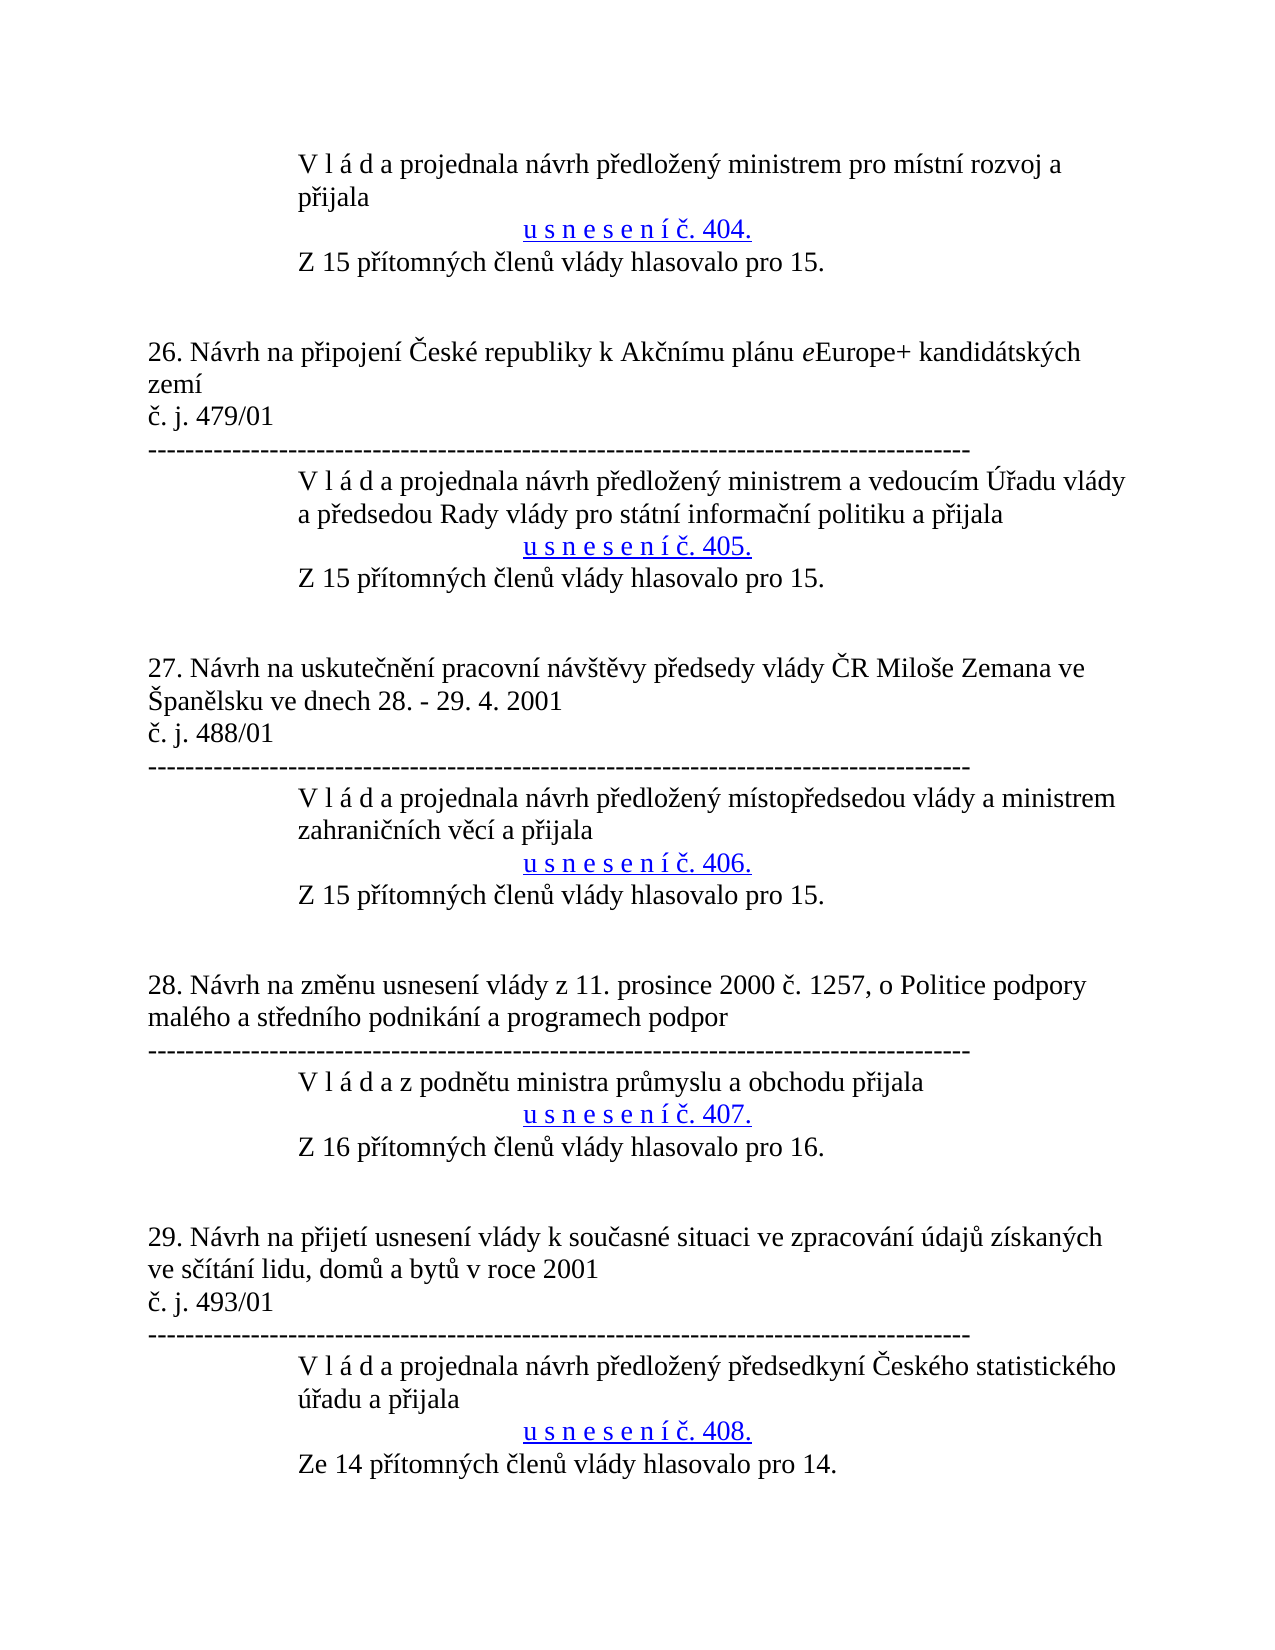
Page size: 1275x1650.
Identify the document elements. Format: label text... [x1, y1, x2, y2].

text u s n e s e n í č. 408. [148, 1414, 1127, 1447]
text Z 15 přítomných členů vlády hlasovalo pro 15. [298, 245, 1127, 277]
text V l á d a projednala návrh předložený ministrem a vedoucím Úřadu vlády a předsedou Rady vlády pro státní informační politiku a přijala [298, 464, 1127, 529]
text V l á d a projednala návrh předložený ministrem pro místní rozvoj a přijala [298, 148, 1127, 212]
text 26. Návrh na připojení České republiky k Akčnímu plánu eEurope+ kandidátských zemí č. j. 479/01 ---------------------------------------------------------------------------------------- [148, 277, 1127, 464]
text 28. Návrh na změnu usnesení vlády z 11. prosince 2000 č. 1257, o Politice podpory malého a středního podnikání a programech podpor ---------------------------------------------------------------------------------------- [148, 911, 1127, 1065]
text u s n e s e n í č. 407. [148, 1098, 1127, 1130]
text Ze 14 přítomných členů vlády hlasovalo pro 14. [298, 1447, 1127, 1479]
text u s n e s e n í č. 405. [148, 529, 1127, 561]
text Z 15 přítomných členů vlády hlasovalo pro 15. [298, 878, 1127, 911]
text 27. Návrh na uskutečnění pracovní návštěvy předsedy vlády ČR Miloše Zemana ve Španělsku ve dnech 28. - 29. 4. 2001 č. j. 488/01 ---------------------------------------------------------------------------------------- [148, 594, 1127, 781]
text Z 15 přítomných členů vlády hlasovalo pro 15. [298, 561, 1127, 594]
text Z 16 přítomných členů vlády hlasovalo pro 16. [298, 1130, 1127, 1162]
text u s n e s e n í č. 406. [148, 846, 1127, 878]
text u s n e s e n í č. 404. [148, 212, 1127, 245]
text 29. Návrh na přijetí usnesení vlády k současné situaci ve zpracování údajů získaných ve sčítání lidu, domů a bytů v roce 2001 č. j. 493/01 ---------------------------------------------------------------------------------------- [148, 1162, 1127, 1349]
text V l á d a projednala návrh předložený místopředsedou vlády a ministrem zahraničních věcí a přijala [298, 781, 1127, 846]
text V l á d a z podnětu ministra průmyslu a obchodu přijala [298, 1065, 1127, 1098]
text V l á d a projednala návrh předložený předsedkyní Českého statistického úřadu a přijala [298, 1349, 1127, 1414]
